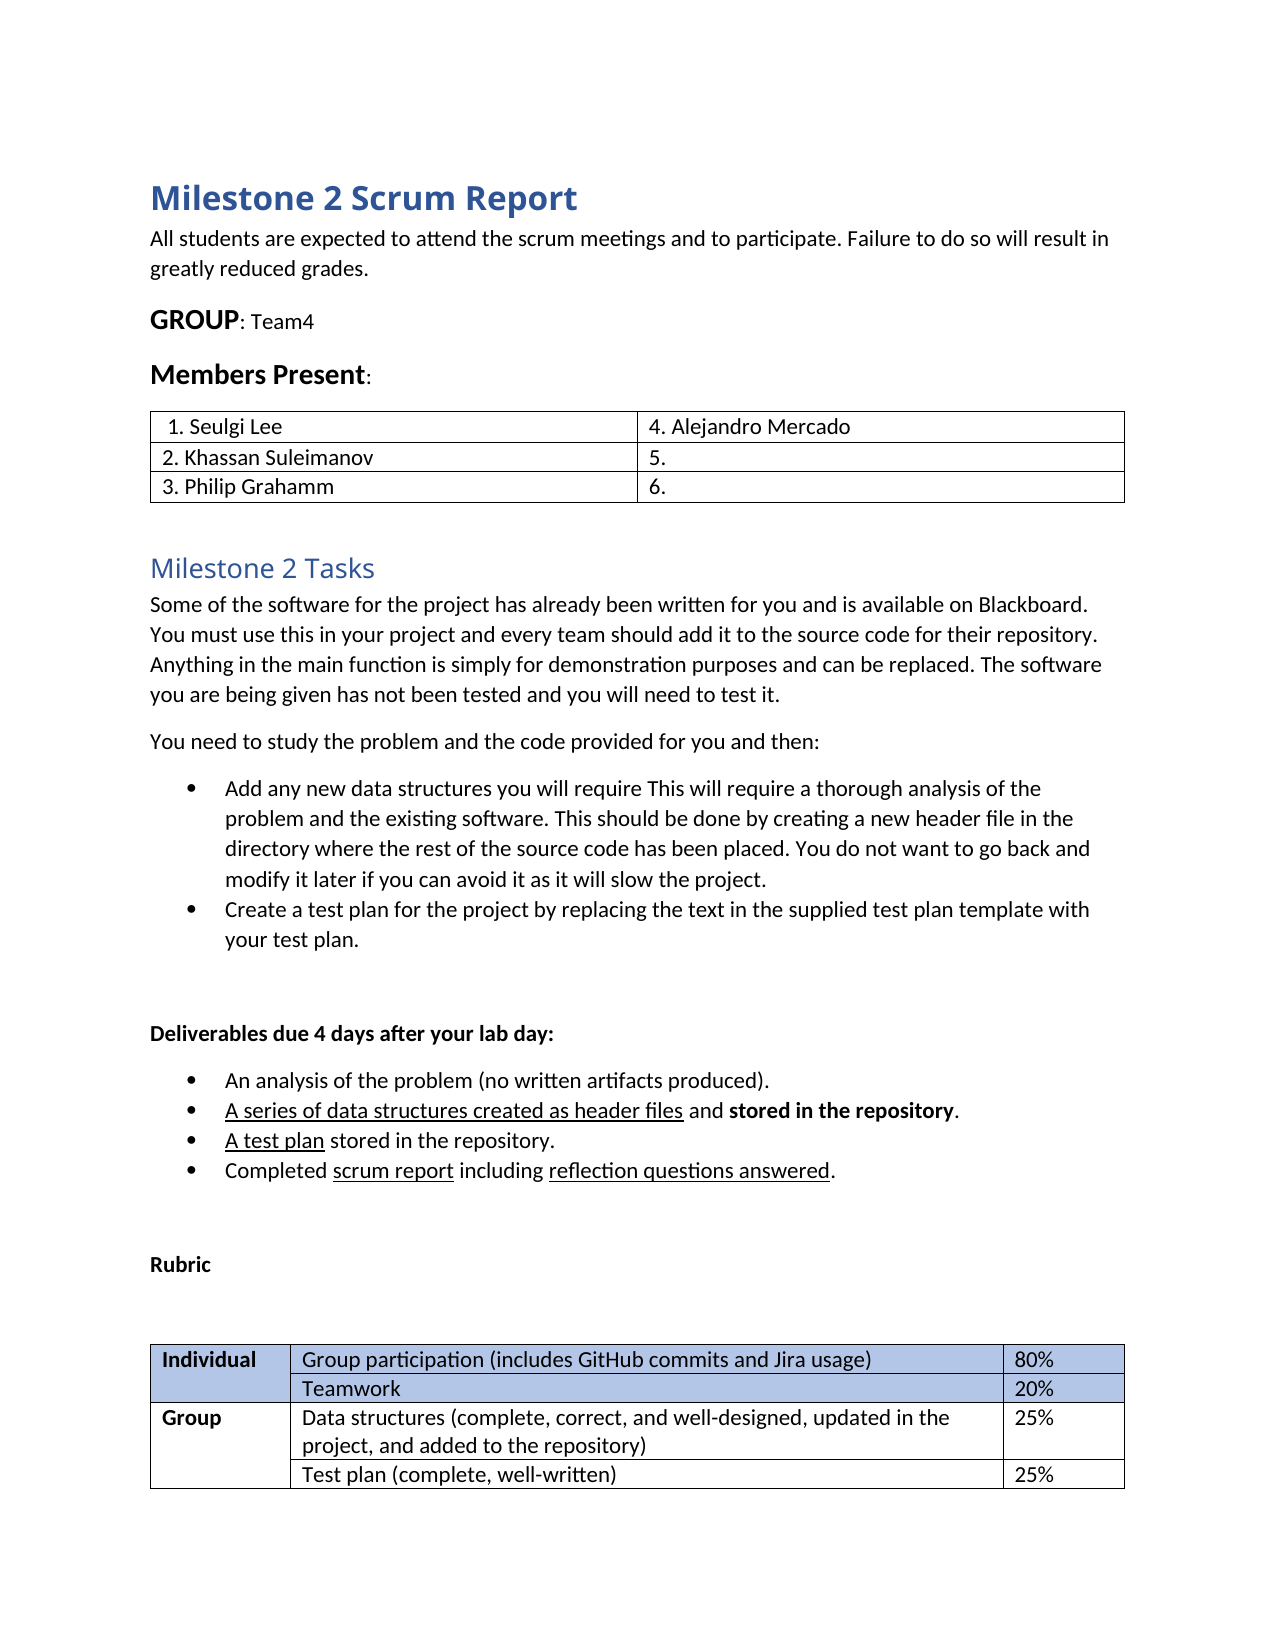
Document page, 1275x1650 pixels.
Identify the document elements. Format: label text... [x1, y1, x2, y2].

table_cell Teamwork [291, 1374, 1003, 1402]
table_cell 3. Philip Grahamm [151, 472, 637, 502]
table_cell Data structures (complete, correct, and well-designed, updated in the project, and added to the repository) [291, 1403, 1003, 1459]
table_header 4. Alejandro Mercado [638, 412, 1124, 442]
list Add any new data structures you will require This will require a thorough analysis of the problem and the existing software. This should be done by creating a new header file in the directory where the rest of the source code has been placed. You do not want to go back and modify it later if you can avoid it as it will slow the project. [187, 774, 1125, 893]
list Completed scrum report including reflection questions answered. [187, 1156, 1125, 1184]
subtitle Milestone 2 Tasks [150, 550, 1125, 587]
table_header Group participation (includes GitHub commits and Jira usage) [291, 1345, 1003, 1373]
text Members Present: [150, 356, 1125, 392]
subtitle Milestone 2 Scrum Report [150, 175, 1125, 220]
list An analysis of the problem (no written artifacts produced). [187, 1066, 1125, 1094]
table_cell 6. [638, 472, 1124, 502]
text Deliverables due 4 days after your lab day: [150, 1019, 1125, 1047]
text Some of the software for the project has already been written for you and is available on Blackboard. You must use this in your project and every team should add it to the source code for their repository. Anything in the main function is simply for demonstration purposes and can be replaced. The software you are being given has not been tested and you will need to test it. [150, 590, 1125, 708]
table_header 1. Seulgi Lee [151, 412, 637, 442]
text You need to study the problem and the code provided for you and then: [150, 727, 1125, 755]
table_cell Test plan (complete, well-written) [291, 1460, 1003, 1488]
table_cell 25% [1004, 1460, 1124, 1488]
list A series of data structures created as header files and stored in the repository. [187, 1096, 1125, 1124]
table_cell 25% [1004, 1403, 1124, 1459]
text GROUP: Team4 [150, 301, 1125, 337]
table_cell Group [151, 1403, 290, 1488]
table_cell 5. [638, 443, 1124, 471]
list Create a test plan for the project by replacing the text in the supplied test plan template with your test plan. [187, 895, 1125, 953]
table_header 80% [1004, 1345, 1124, 1373]
text All students are expected to attend the scrum meetings and to participate. Failure to do so will result in greatly reduced grades. [150, 224, 1125, 282]
table_cell 2. Khassan Suleimanov [151, 443, 637, 471]
table_header Individual [151, 1345, 290, 1402]
text Rubric [150, 1250, 1125, 1278]
list A test plan stored in the repository. [187, 1126, 1125, 1154]
table_cell 20% [1004, 1374, 1124, 1402]
